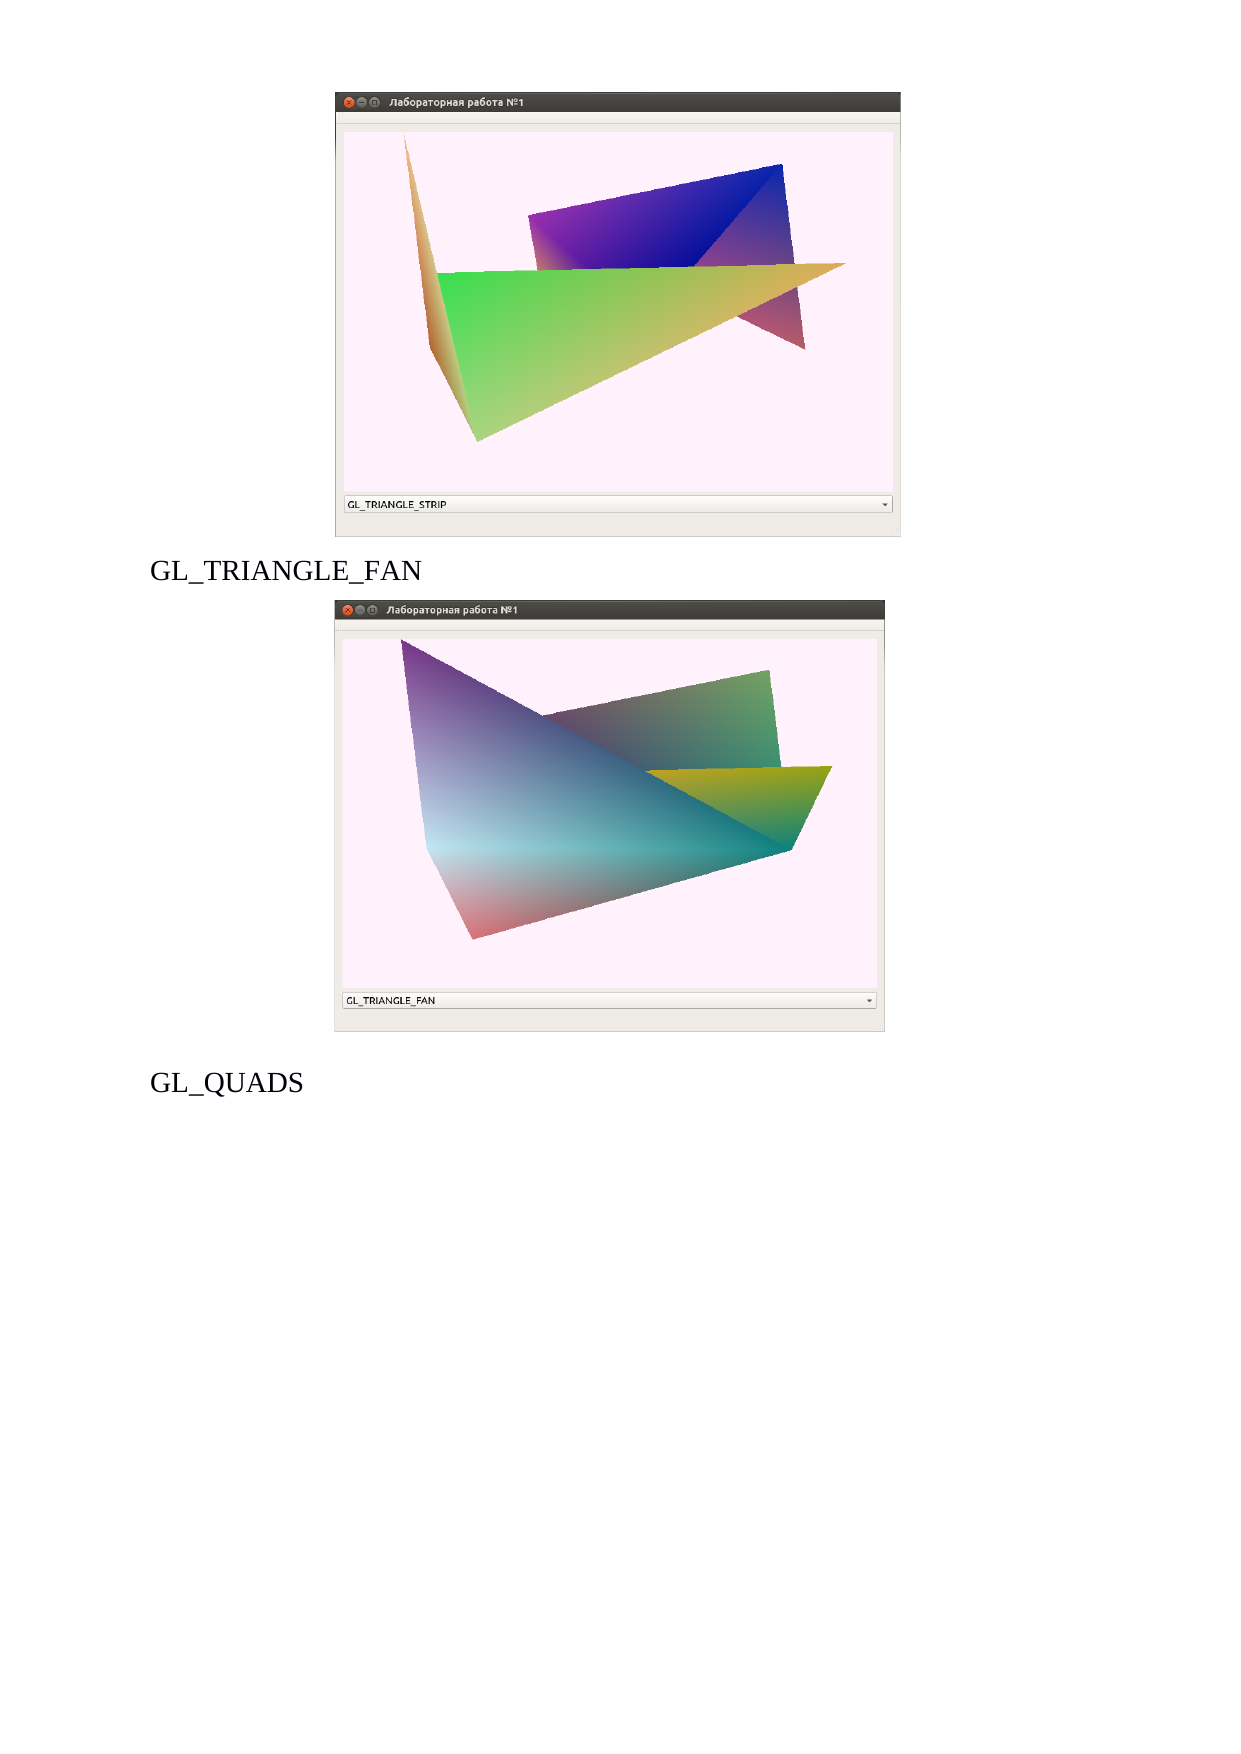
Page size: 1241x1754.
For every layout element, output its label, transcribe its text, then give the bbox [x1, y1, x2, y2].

picture [334, 600, 885, 1032]
picture [335, 92, 901, 537]
